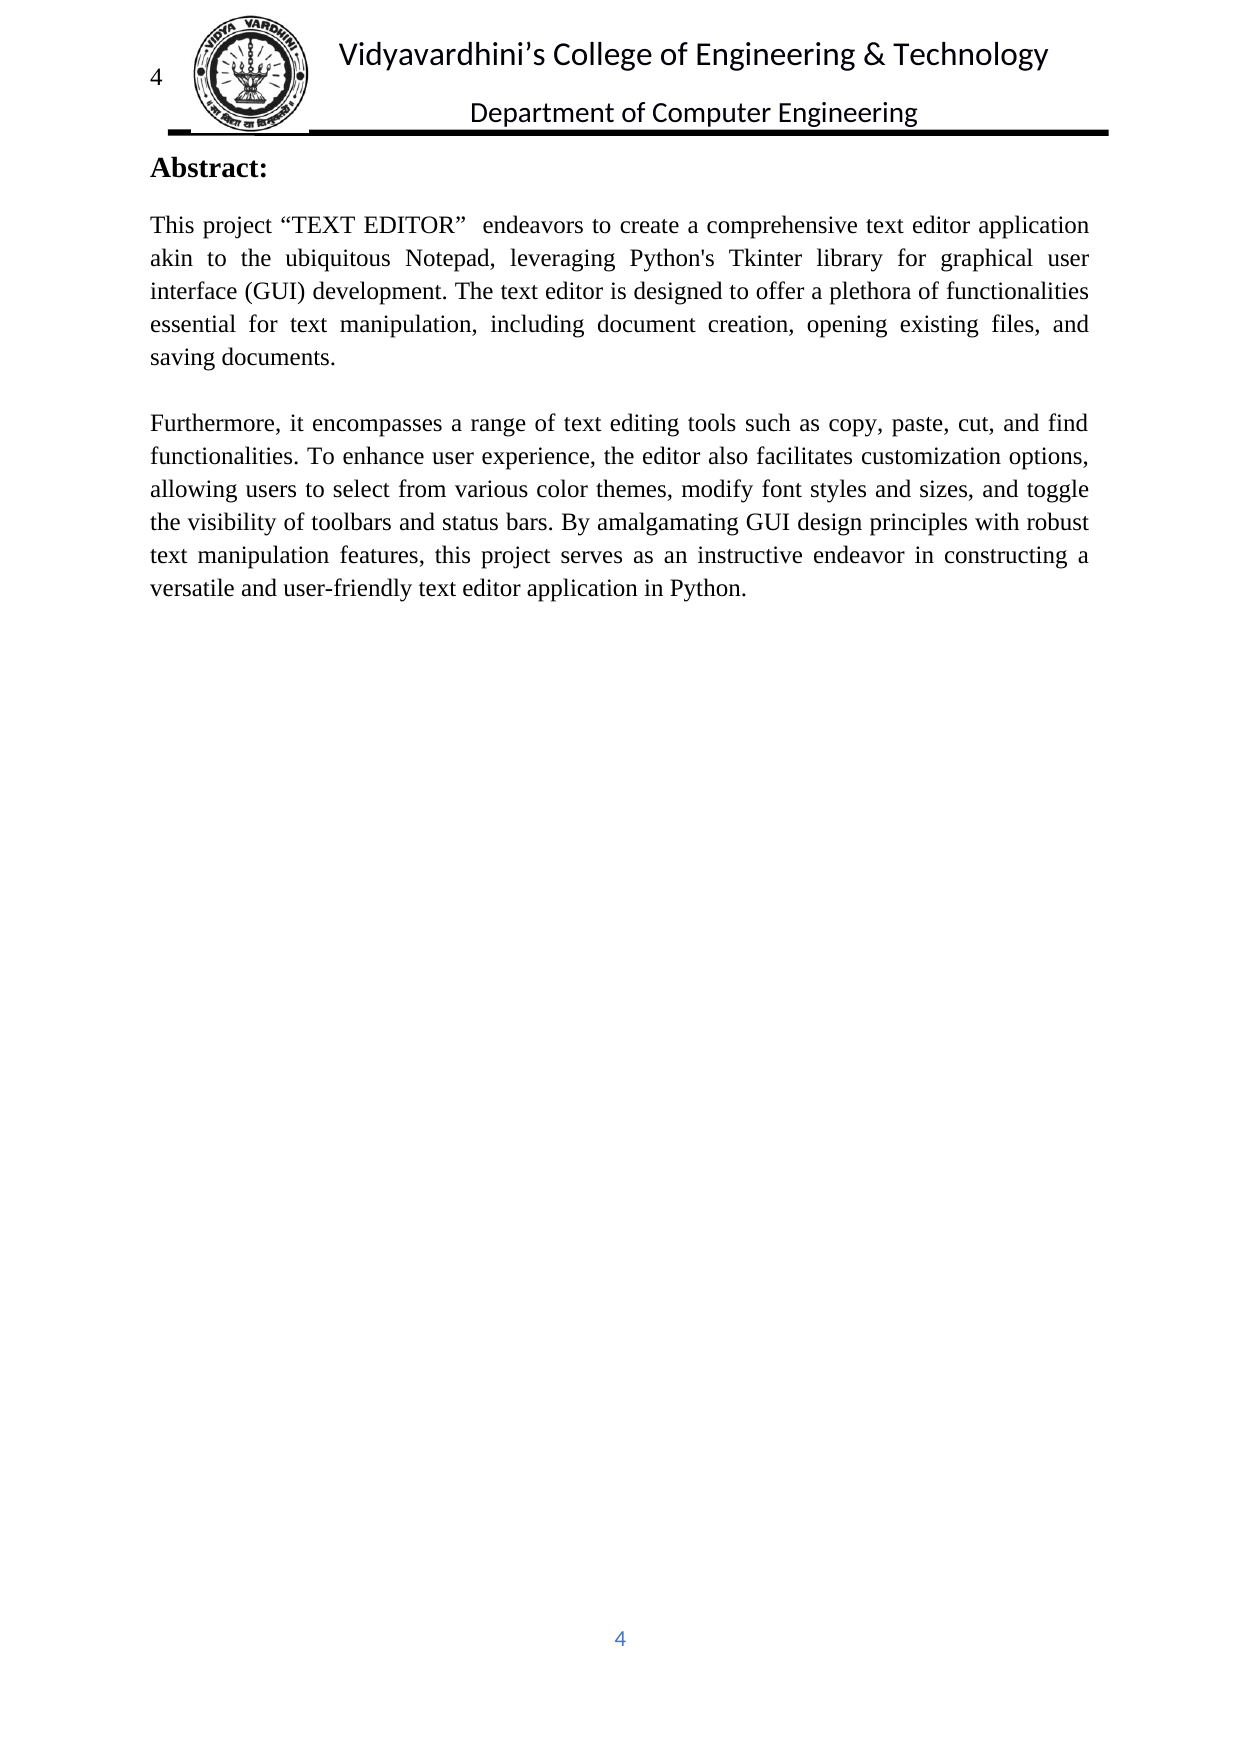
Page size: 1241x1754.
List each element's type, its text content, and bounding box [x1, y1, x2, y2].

text This project “TEXT EDITOR” endeavors to create a comprehensive text editor application akin to the ubiquitous Notepad, leveraging Python's Tkinter library for graphical user interface (GUI) development. The text editor is designed to offer a plethora of functionalities essential for text manipulation, including document creation, opening existing files, and saving documents. [150, 210, 1090, 371]
text Furthermore, it encompasses a range of text editing tools such as copy, paste, cut, and find functionalities. To enhance user experience, the editor also facilitates customization options, allowing users to select from various color themes, modify font styles and sizes, and toggle the visibility of toolbars and status bars. By amalgamating GUI design principles with robust text manipulation features, this project serves as an instructive endeavor in constructing a versatile and user-friendly text editor application in Python. [150, 408, 1090, 602]
picture [191, 15, 309, 133]
text Abstract: [150, 150, 1090, 183]
